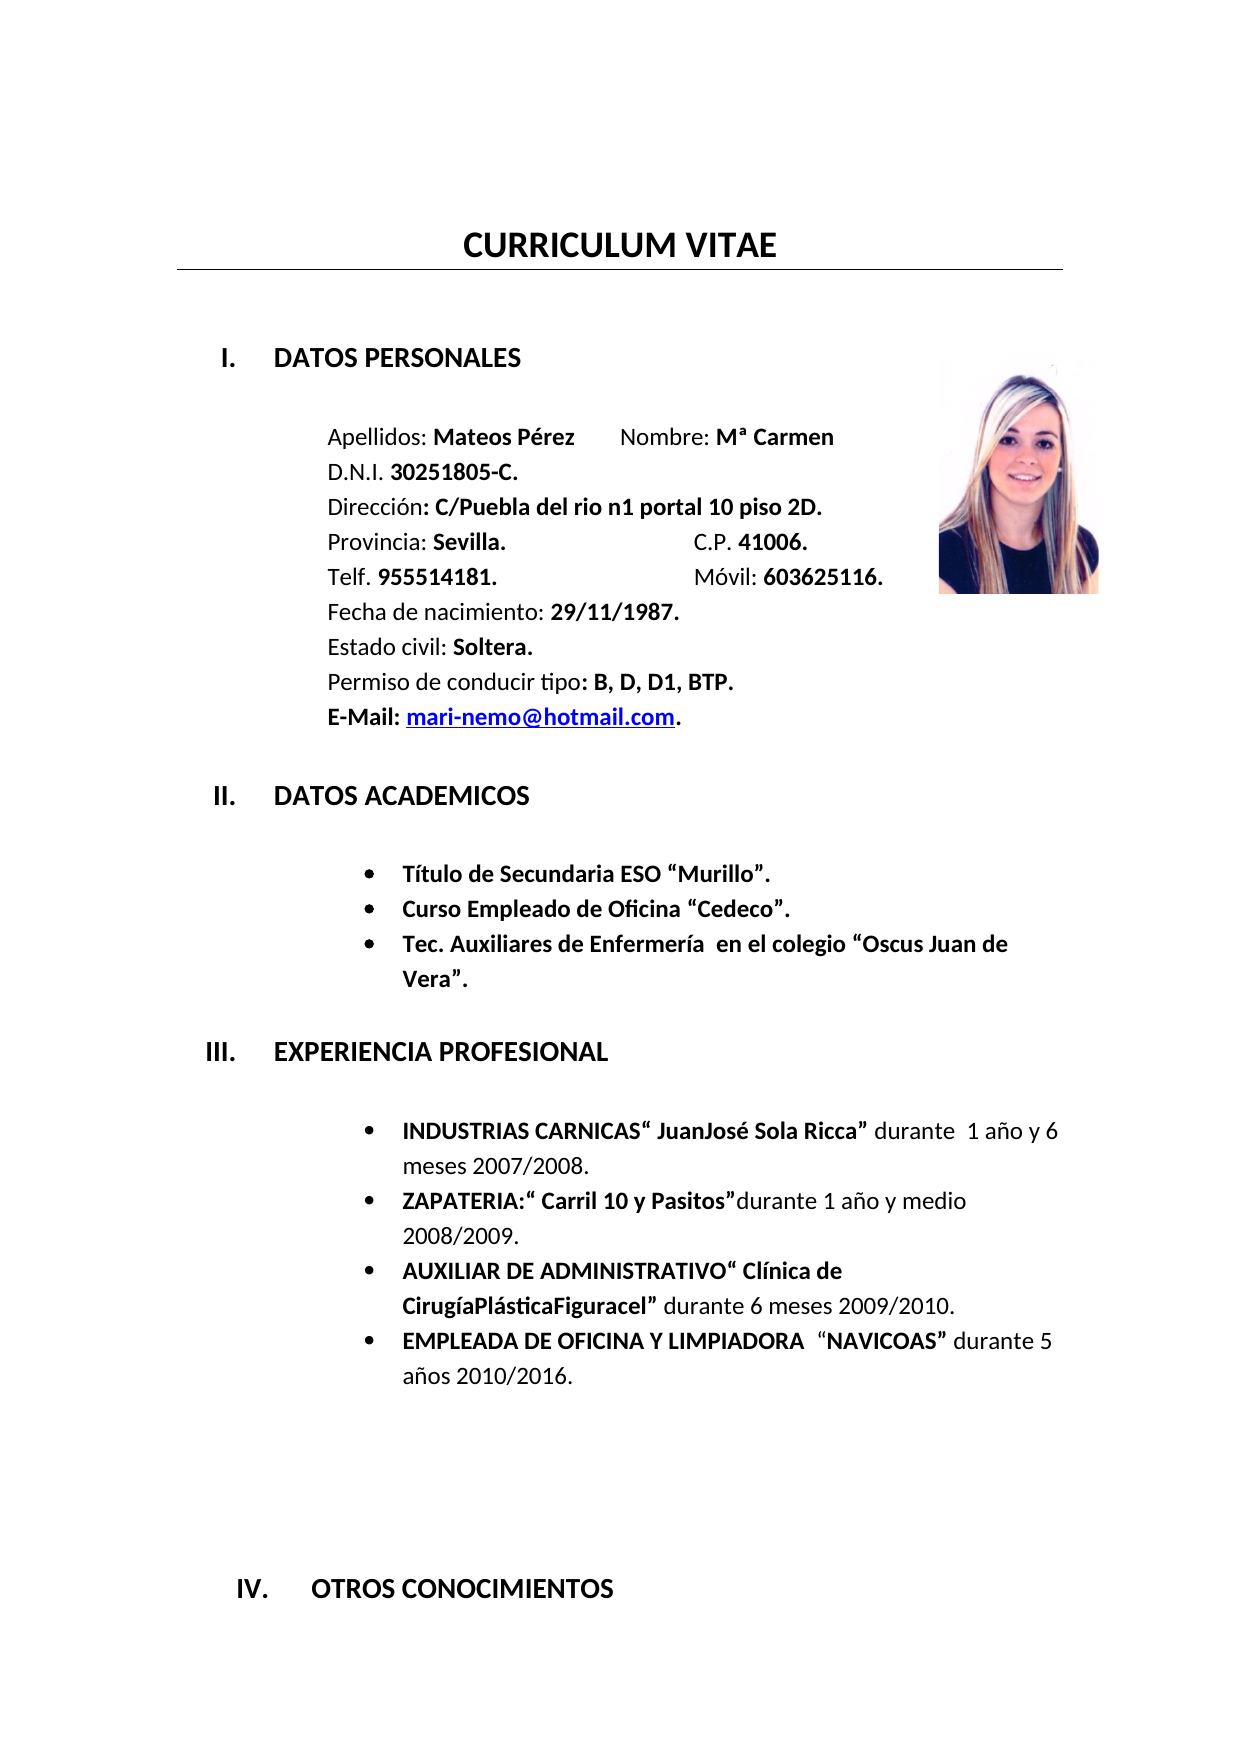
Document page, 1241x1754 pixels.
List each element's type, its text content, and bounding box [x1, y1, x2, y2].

list EXPERIENCIA PROFESIONAL [236, 1033, 1063, 1069]
list Apellidos: Mateos Pérez Nombre: Mª Carmen [327, 421, 938, 451]
list Provincia: Sevilla. C.P. 41006. [327, 526, 938, 556]
picture [938, 358, 1099, 594]
list D.N.I. 30251805-C. [327, 456, 938, 486]
text CURRICULUM VITAE [177, 221, 1063, 269]
list OTROS CONOCIMIENTOS [236, 1570, 1063, 1606]
list E-Mail: mari-nemo@hotmail.com. [327, 701, 1063, 731]
list EMPLEADA DE OFICINA Y LIMPIADORA “NAVICOAS” durante 5 años 2010/2016. [365, 1325, 1063, 1391]
list Dirección: C/Puebla del rio n1 portal 10 piso 2D. [327, 491, 938, 521]
list Curso Empleado de Oficina “Cedeco”. [365, 893, 1063, 924]
list Permiso de conducir tipo: B, D, D1, BTP. [327, 666, 1063, 696]
list Tec. Auxiliares de Enfermería en el colegio “Oscus Juan de Vera”. [365, 928, 1063, 994]
list Fecha de nacimiento: 29/11/1987. [327, 596, 1063, 626]
list Título de Secundaria ESO “Murillo”. [365, 858, 1063, 889]
list Telf. 955514181. Móvil: 603625116. [327, 561, 938, 591]
list Estado civil: Soltera. [327, 631, 1063, 661]
list DATOS PERSONALES [236, 339, 1063, 374]
list DATOS ACADEMICOS [236, 777, 1063, 812]
list INDUSTRIAS CARNICAS“ JuanJosé Sola Ricca” durante 1 año y 6 meses 2007/2008. [365, 1115, 1063, 1181]
list ZAPATERIA:“ Carril 10 y Pasitos”durante 1 año y medio 2008/2009. [365, 1185, 1063, 1251]
list AUXILIAR DE ADMINISTRATIVO“ Clínica de CirugíaPlásticaFiguracel” durante 6 meses 2009/2010. [365, 1255, 1063, 1321]
